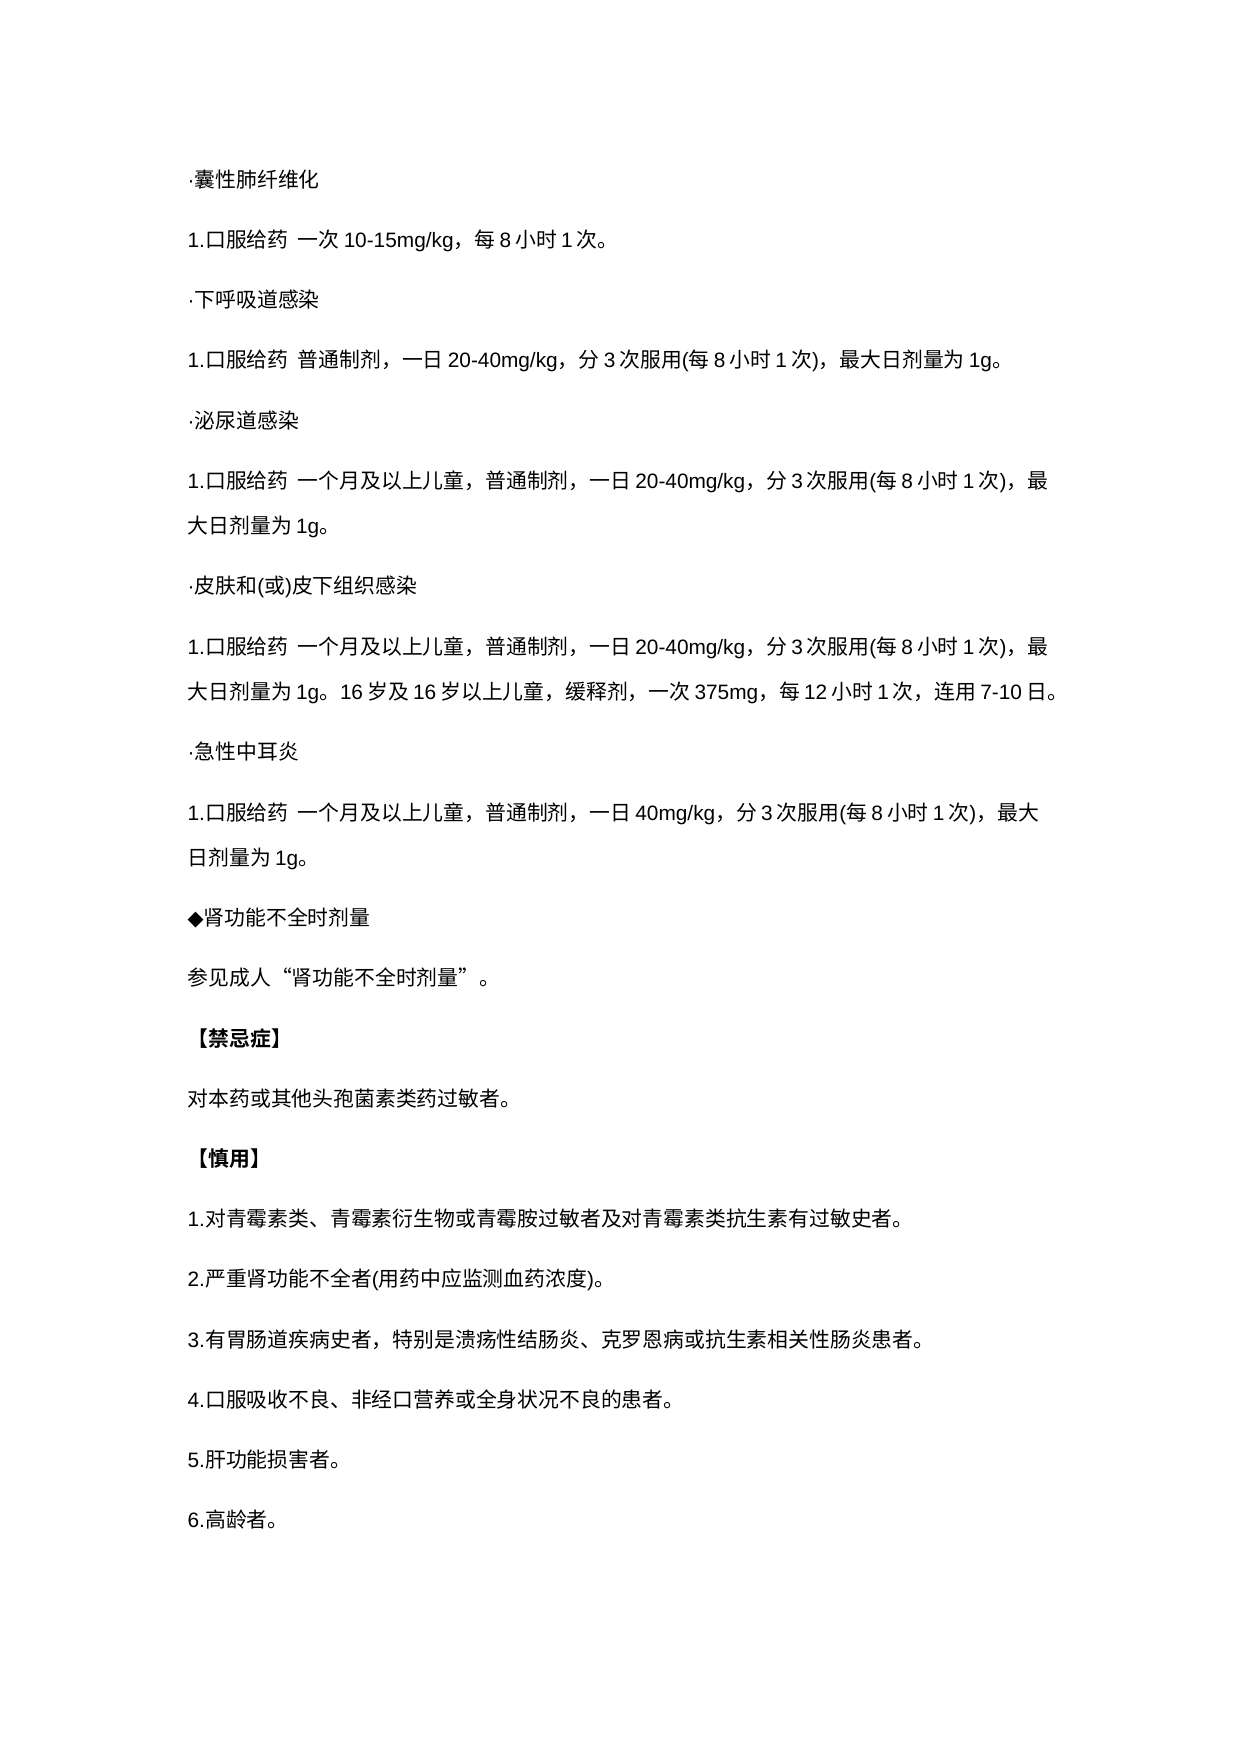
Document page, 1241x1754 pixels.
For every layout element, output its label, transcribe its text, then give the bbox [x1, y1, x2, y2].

text 1.口服给药 普通制剂，一日20-40mg/kg，分3次服用(每8小时1次)，最大日剂量为1g。 [187, 343, 1053, 375]
text 对本药或其他头孢菌素类药过敏者。 [187, 1081, 1053, 1113]
text 1.对青霉素类、青霉素衍生物或青霉胺过敏者及对青霉素类抗生素有过敏史者。 [187, 1201, 1053, 1234]
text 【慎用】 [187, 1141, 1053, 1174]
text 参见成人“肾功能不全时剂量”。 [187, 961, 1053, 993]
text 5.肝功能损害者。 [187, 1442, 1053, 1475]
text 【禁忌症】 [187, 1021, 1053, 1053]
text 1.口服给药 一个月及以上儿童，普通制剂，一日20-40mg/kg，分3次服用(每8小时1次)，最大日剂量为1g。 [187, 463, 1053, 541]
text 1.口服给药 一个月及以上儿童，普通制剂，一日40mg/kg，分3次服用(每8小时1次)，最大日剂量为1g。 [187, 795, 1053, 873]
text ·泌尿道感染 [187, 403, 1053, 435]
text 3.有胃肠道疾病史者，特别是溃疡性结肠炎、克罗恩病或抗生素相关性肠炎患者。 [187, 1322, 1053, 1354]
text 6.高龄者。 [187, 1502, 1053, 1535]
text ◆肾功能不全时剂量 [187, 900, 1053, 933]
text ·下呼吸道感染 [187, 282, 1053, 315]
text ·皮肤和(或)皮下组织感染 [187, 569, 1053, 601]
text 1.口服给药 一次10-15mg/kg，每8小时1次。 [187, 222, 1053, 255]
text ·急性中耳炎 [187, 734, 1053, 767]
text 2.严重肾功能不全者(用药中应监测血药浓度)。 [187, 1262, 1053, 1294]
text 1.口服给药 一个月及以上儿童，普通制剂，一日20-40mg/kg，分3次服用(每8小时1次)，最大日剂量为1g。16岁及16岁以上儿童，缓释剂，一次375mg，每12小时1次，连用7-10日。 [187, 629, 1053, 707]
text ·囊性肺纤维化 [187, 162, 1053, 194]
text 4.口服吸收不良、非经口营养或全身状况不良的患者。 [187, 1382, 1053, 1414]
